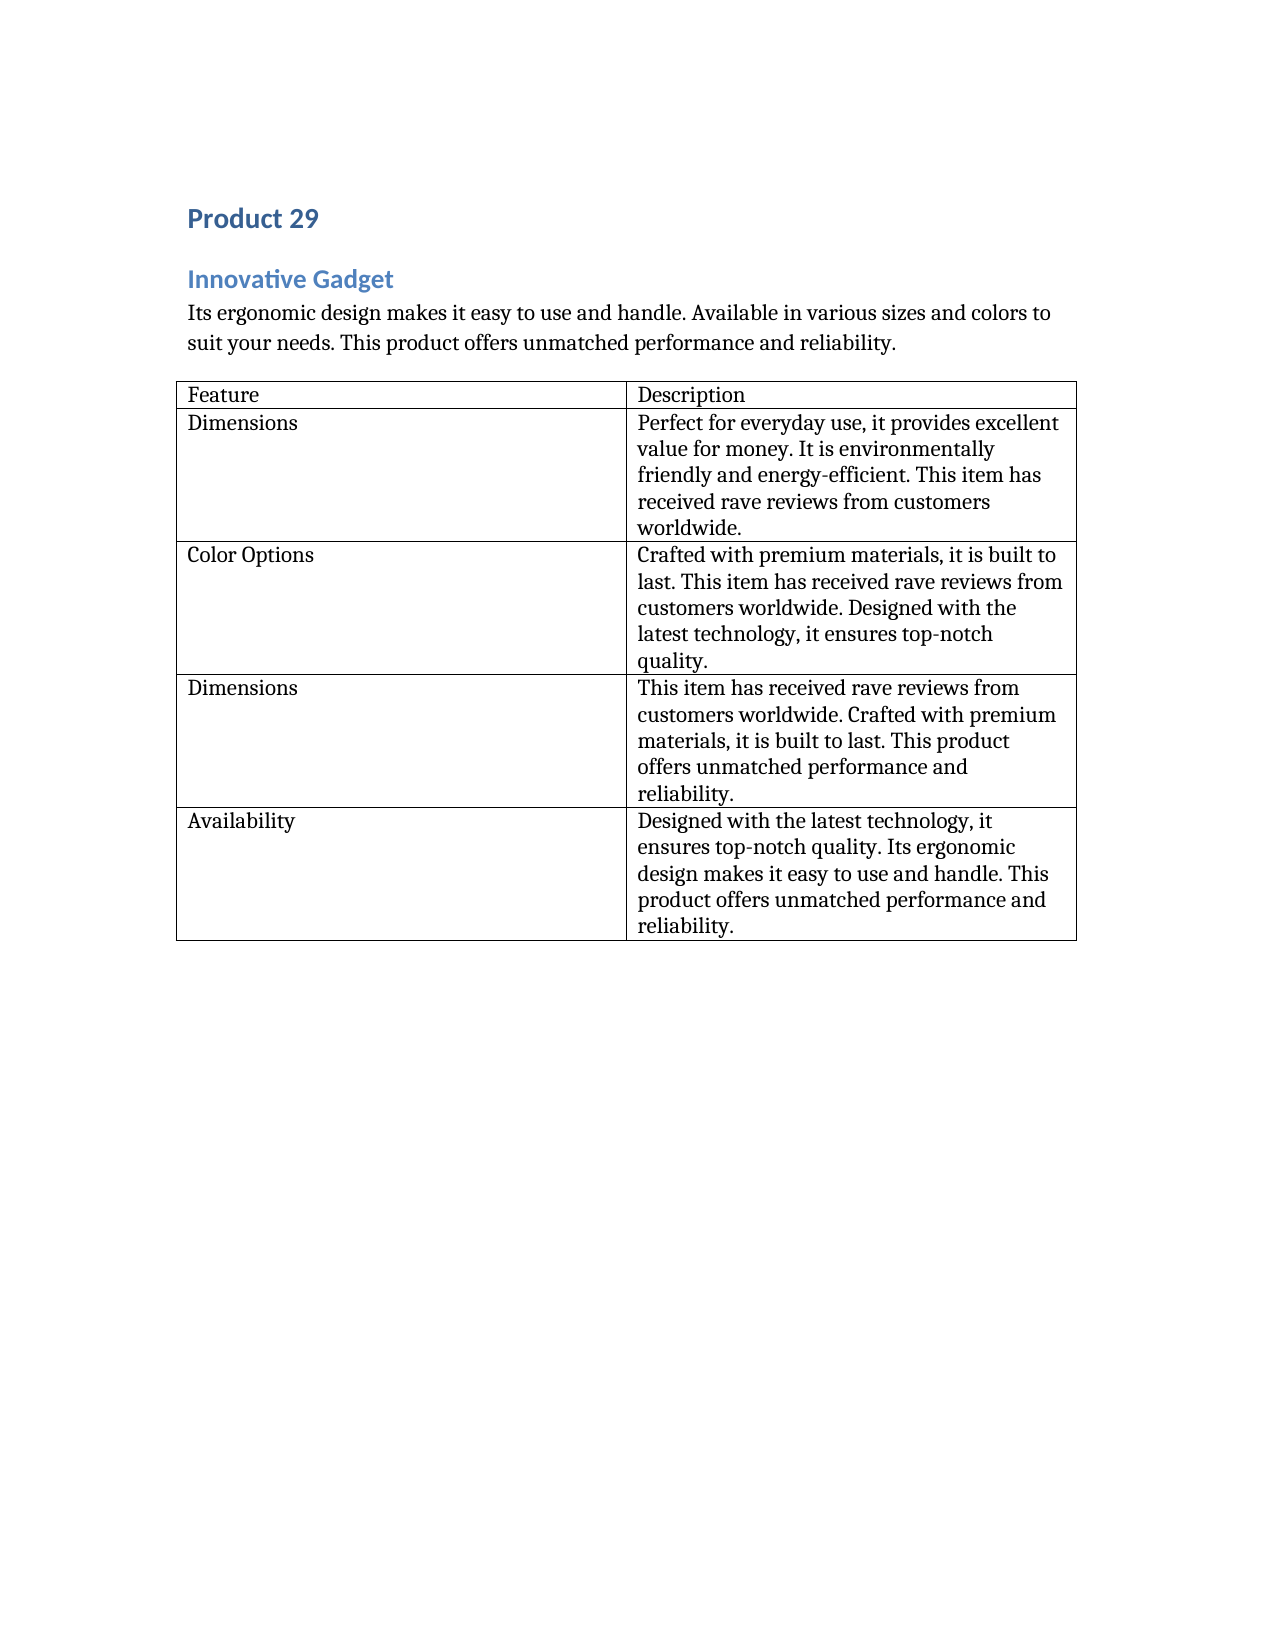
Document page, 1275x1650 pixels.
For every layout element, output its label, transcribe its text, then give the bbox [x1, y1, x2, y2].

table_header Description [627, 382, 1076, 408]
table_cell Dimensions [177, 409, 626, 541]
table_cell Dimensions [177, 675, 626, 807]
subtitle Innovative Gadget [187, 262, 1087, 295]
table_cell Availability [177, 808, 626, 939]
table_cell This item has received rave reviews from customers worldwide. Crafted with premium materials, it is built to last. This product offers unmatched performance and reliability. [627, 675, 1076, 807]
table_header Feature [177, 382, 626, 408]
text Its ergonomic design makes it easy to use and handle. Available in various sizes and colors to suit your needs. This product offers unmatched performance and reliability. [187, 300, 1087, 356]
table_cell Perfect for everyday use, it provides excellent value for money. It is environmentally friendly and energy-efficient. This item has received rave reviews from customers worldwide. [627, 409, 1076, 541]
table_cell Color Options [177, 542, 626, 674]
table_cell Designed with the latest technology, it ensures top-notch quality. Its ergonomic design makes it easy to use and handle. This product offers unmatched performance and reliability. [627, 808, 1076, 939]
subtitle Product 29 [187, 200, 1087, 236]
table_cell Crafted with premium materials, it is built to last. This item has received rave reviews from customers worldwide. Designed with the latest technology, it ensures top-notch quality. [627, 542, 1076, 674]
